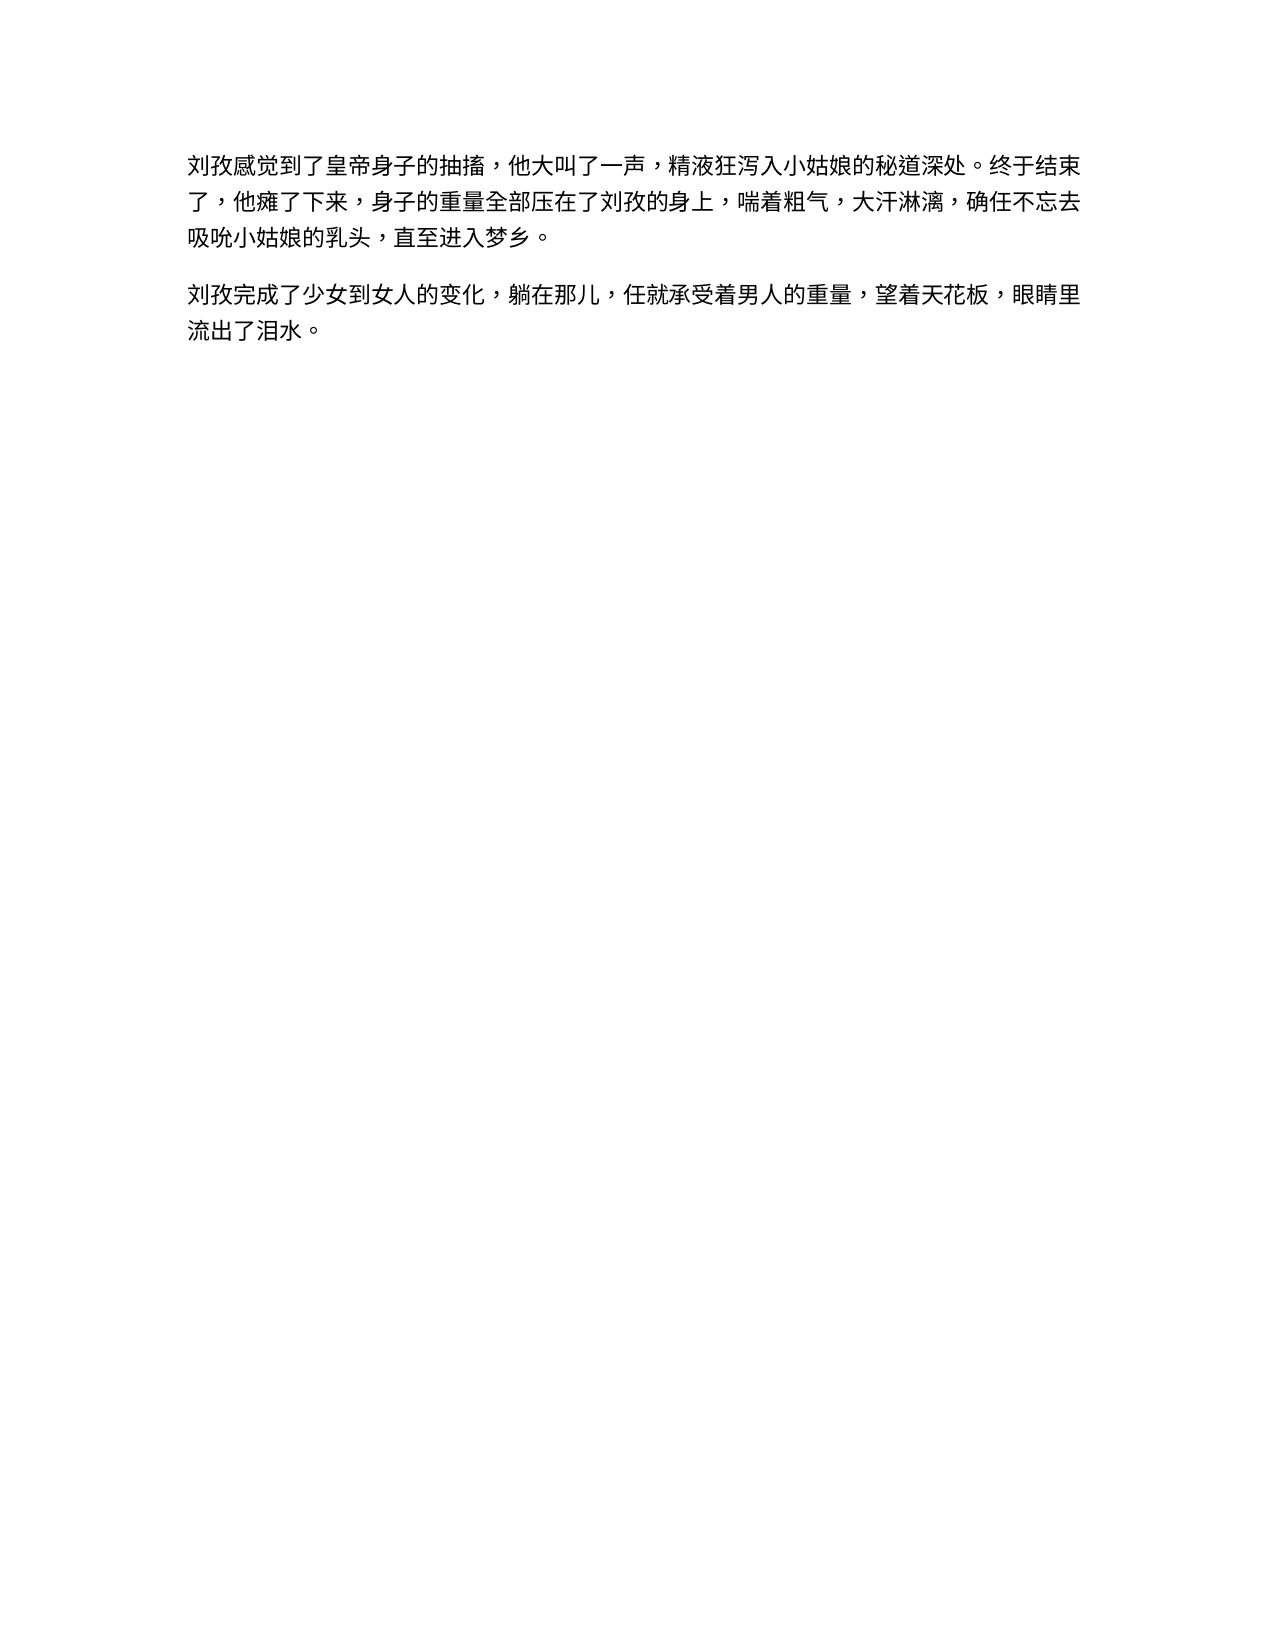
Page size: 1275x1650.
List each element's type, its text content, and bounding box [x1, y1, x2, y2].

text 刘孜感觉到了皇帝身子的抽搐，他大叫了一声，精液狂泻入小姑娘的秘道深处。终于结束了，他瘫了下来，身子的重量全部压在了刘孜的身上，喘着粗气，大汗淋漓，确任不忘去吸吮小姑娘的乳头，直至进入梦乡。 [187, 150, 1087, 253]
text 刘孜完成了少女到女人的变化，躺在那儿，任就承受着男人的重量，望着天花板，眼睛里流出了泪水。 [187, 279, 1087, 346]
